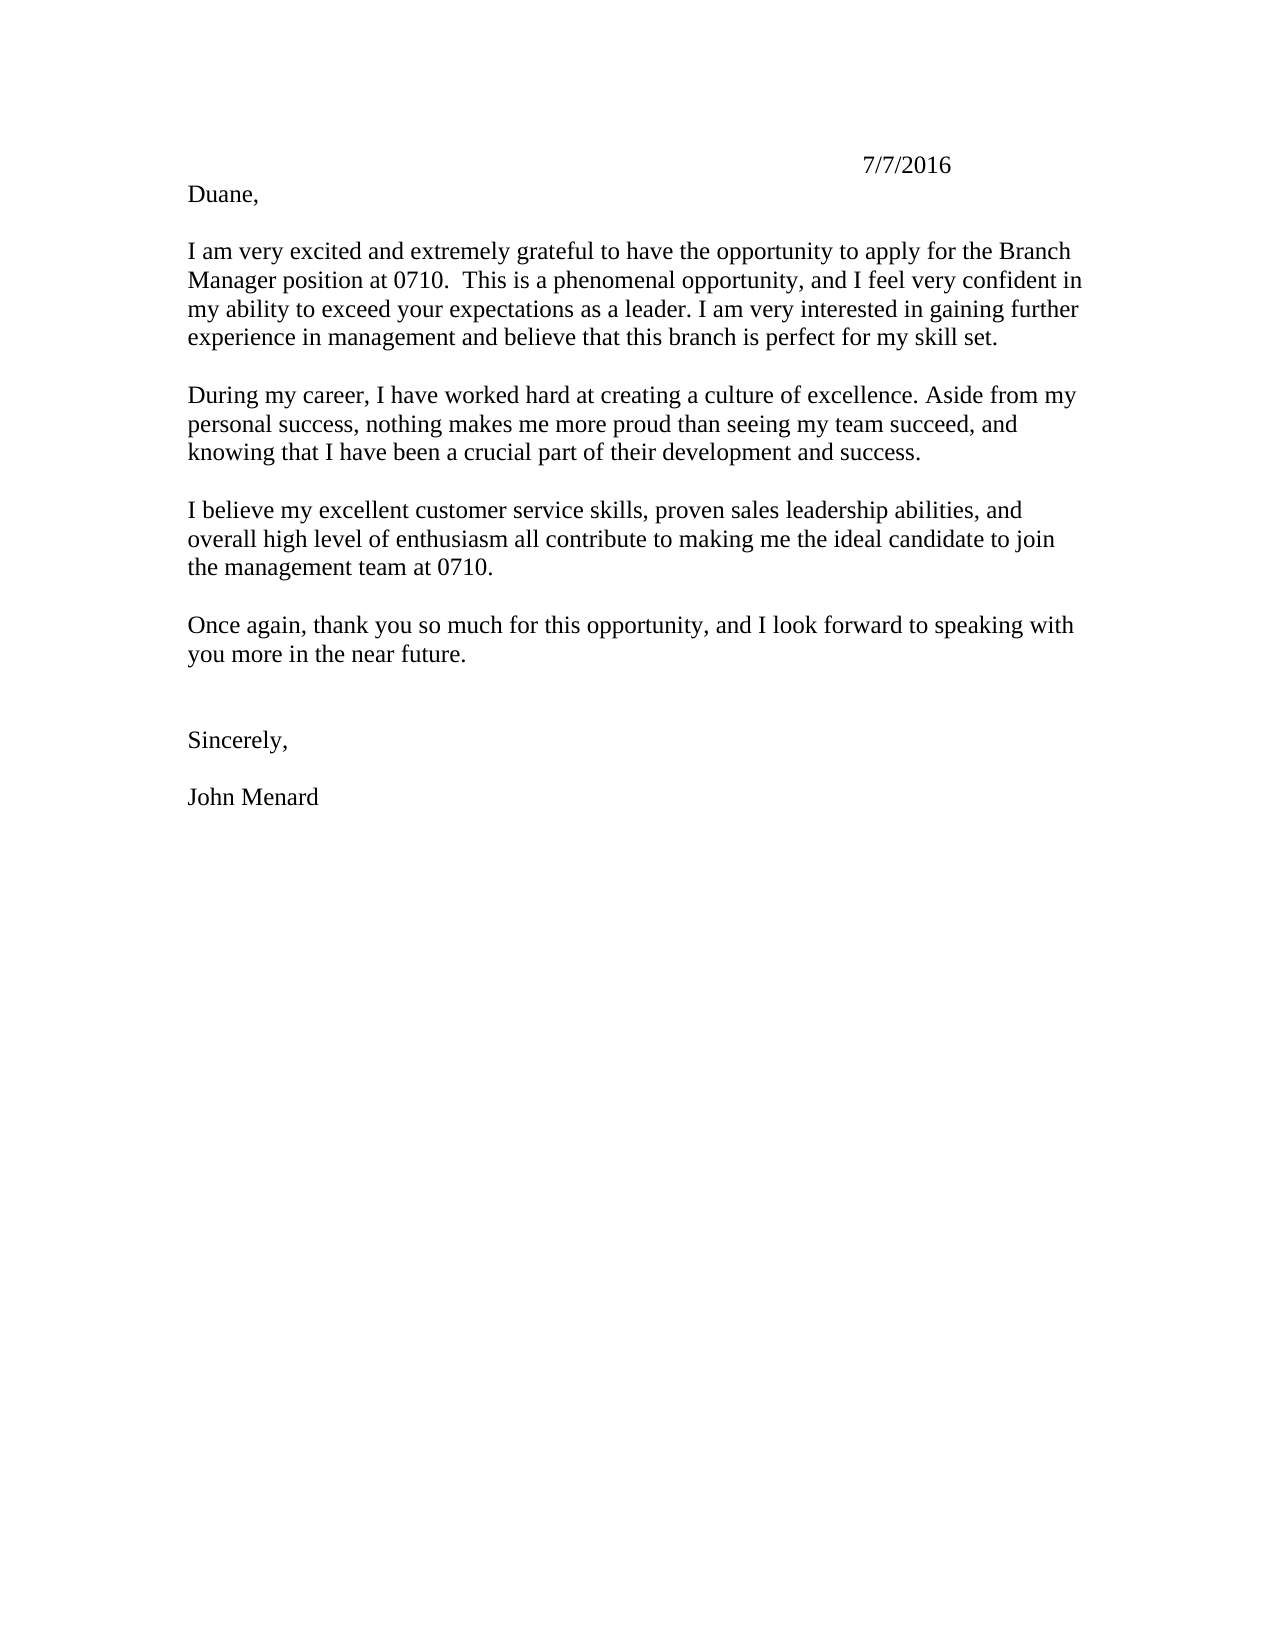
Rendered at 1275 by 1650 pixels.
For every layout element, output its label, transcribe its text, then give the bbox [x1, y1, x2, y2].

text I am very excited and extremely grateful to have the opportunity to apply for the Branch Manager position at 0710. This is a phenomenal opportunity, and I feel very confident in my ability to exceed your expectations as a leader. I am very interested in gaining further experience in management and believe that this branch is perfect for my skill set. [187, 236, 1087, 351]
text During my career, I have worked hard at creating a culture of excellence. Aside from my personal success, nothing makes me more proud than seeing my team succeed, and knowing that I have been a crucial part of their development and success. [187, 380, 1087, 466]
text 7/7/2016 [187, 150, 1087, 179]
text I believe my excellent customer service skills, proven sales leadership abilities, and overall high level of enthusiasm all contribute to making me the ideal candidate to join the management team at 0710. [187, 495, 1087, 581]
text Once again, thank you so much for this opportunity, and I look forward to speaking with you more in the near future. [187, 610, 1087, 667]
text Sincerely, [187, 725, 1087, 754]
text John Menard [187, 782, 1087, 811]
text Duane, [187, 179, 1087, 207]
